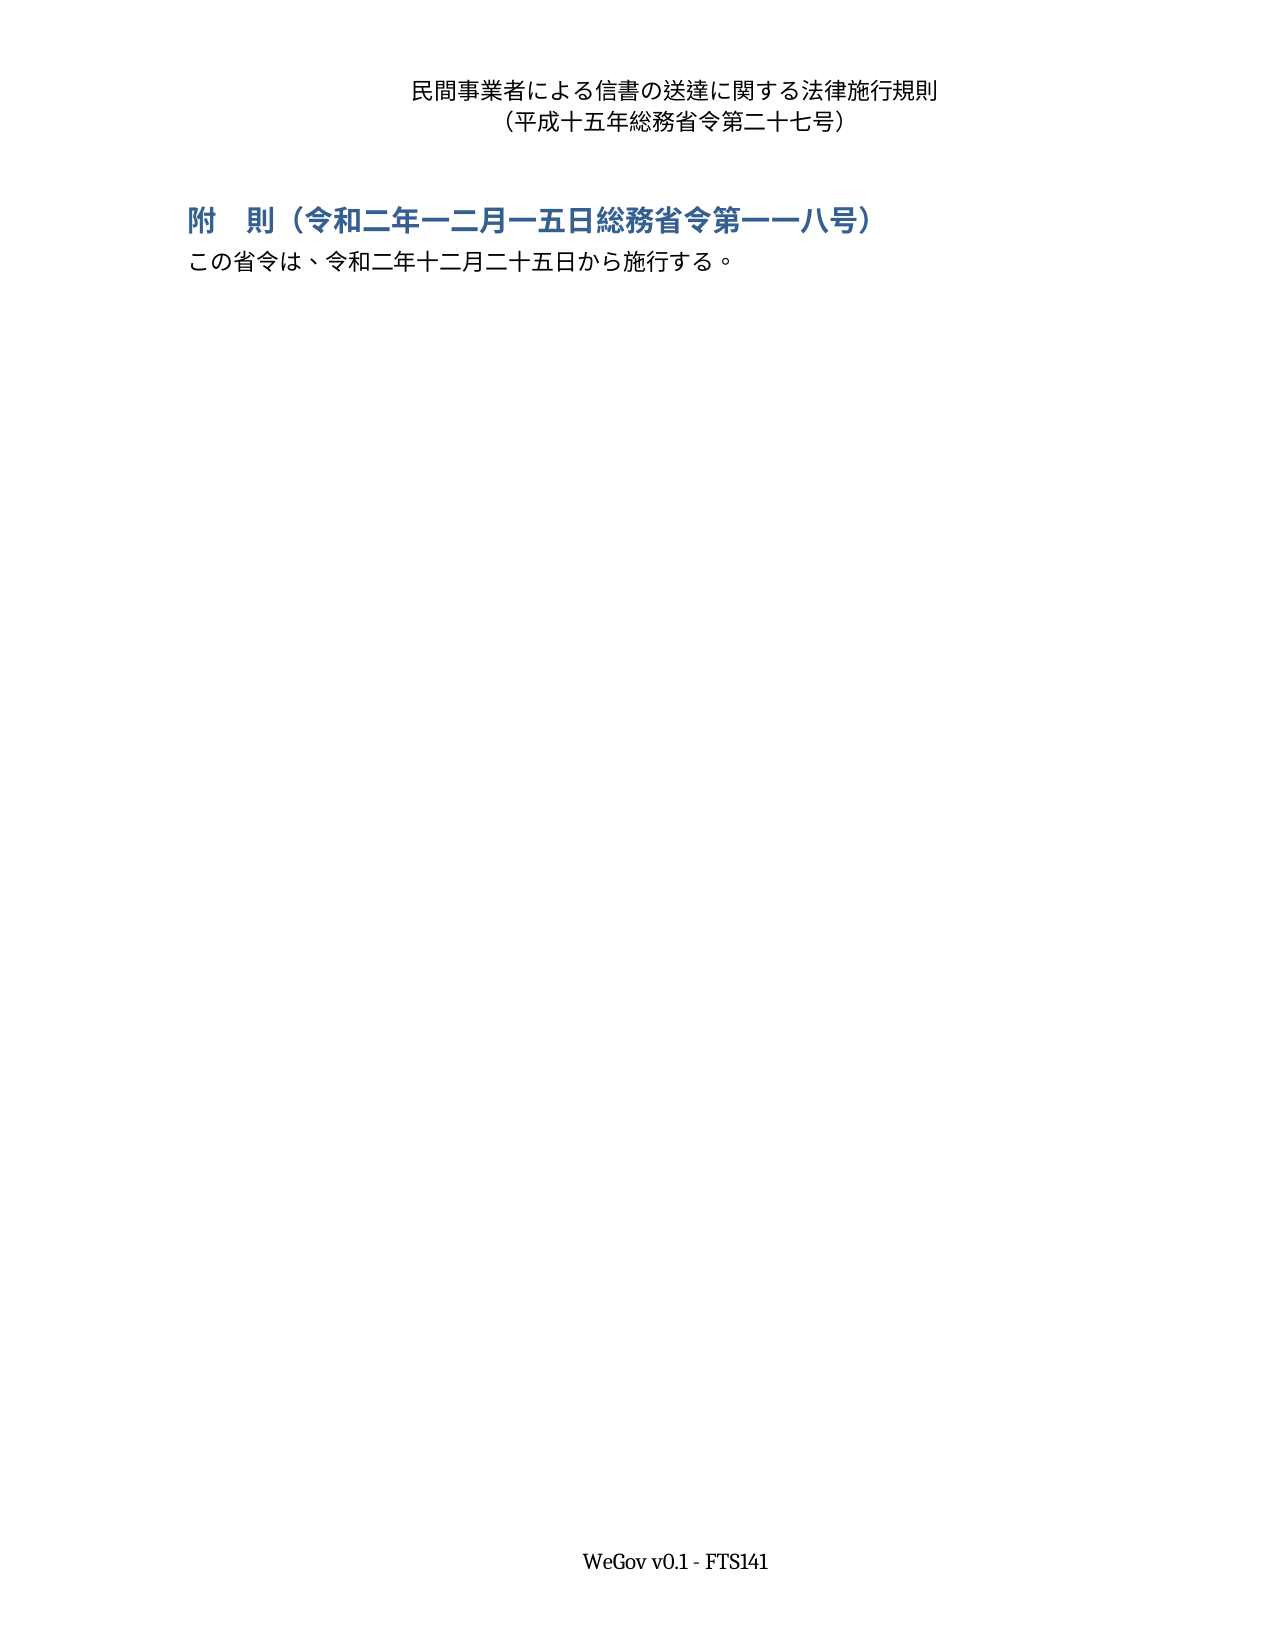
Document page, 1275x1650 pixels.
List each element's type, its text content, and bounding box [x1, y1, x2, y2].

subtitle 附 則（令和二年一二月一五日総務省令第一一八号） [187, 200, 1087, 240]
text この省令は、令和二年十二月二十五日から施行する。 [187, 246, 1087, 277]
